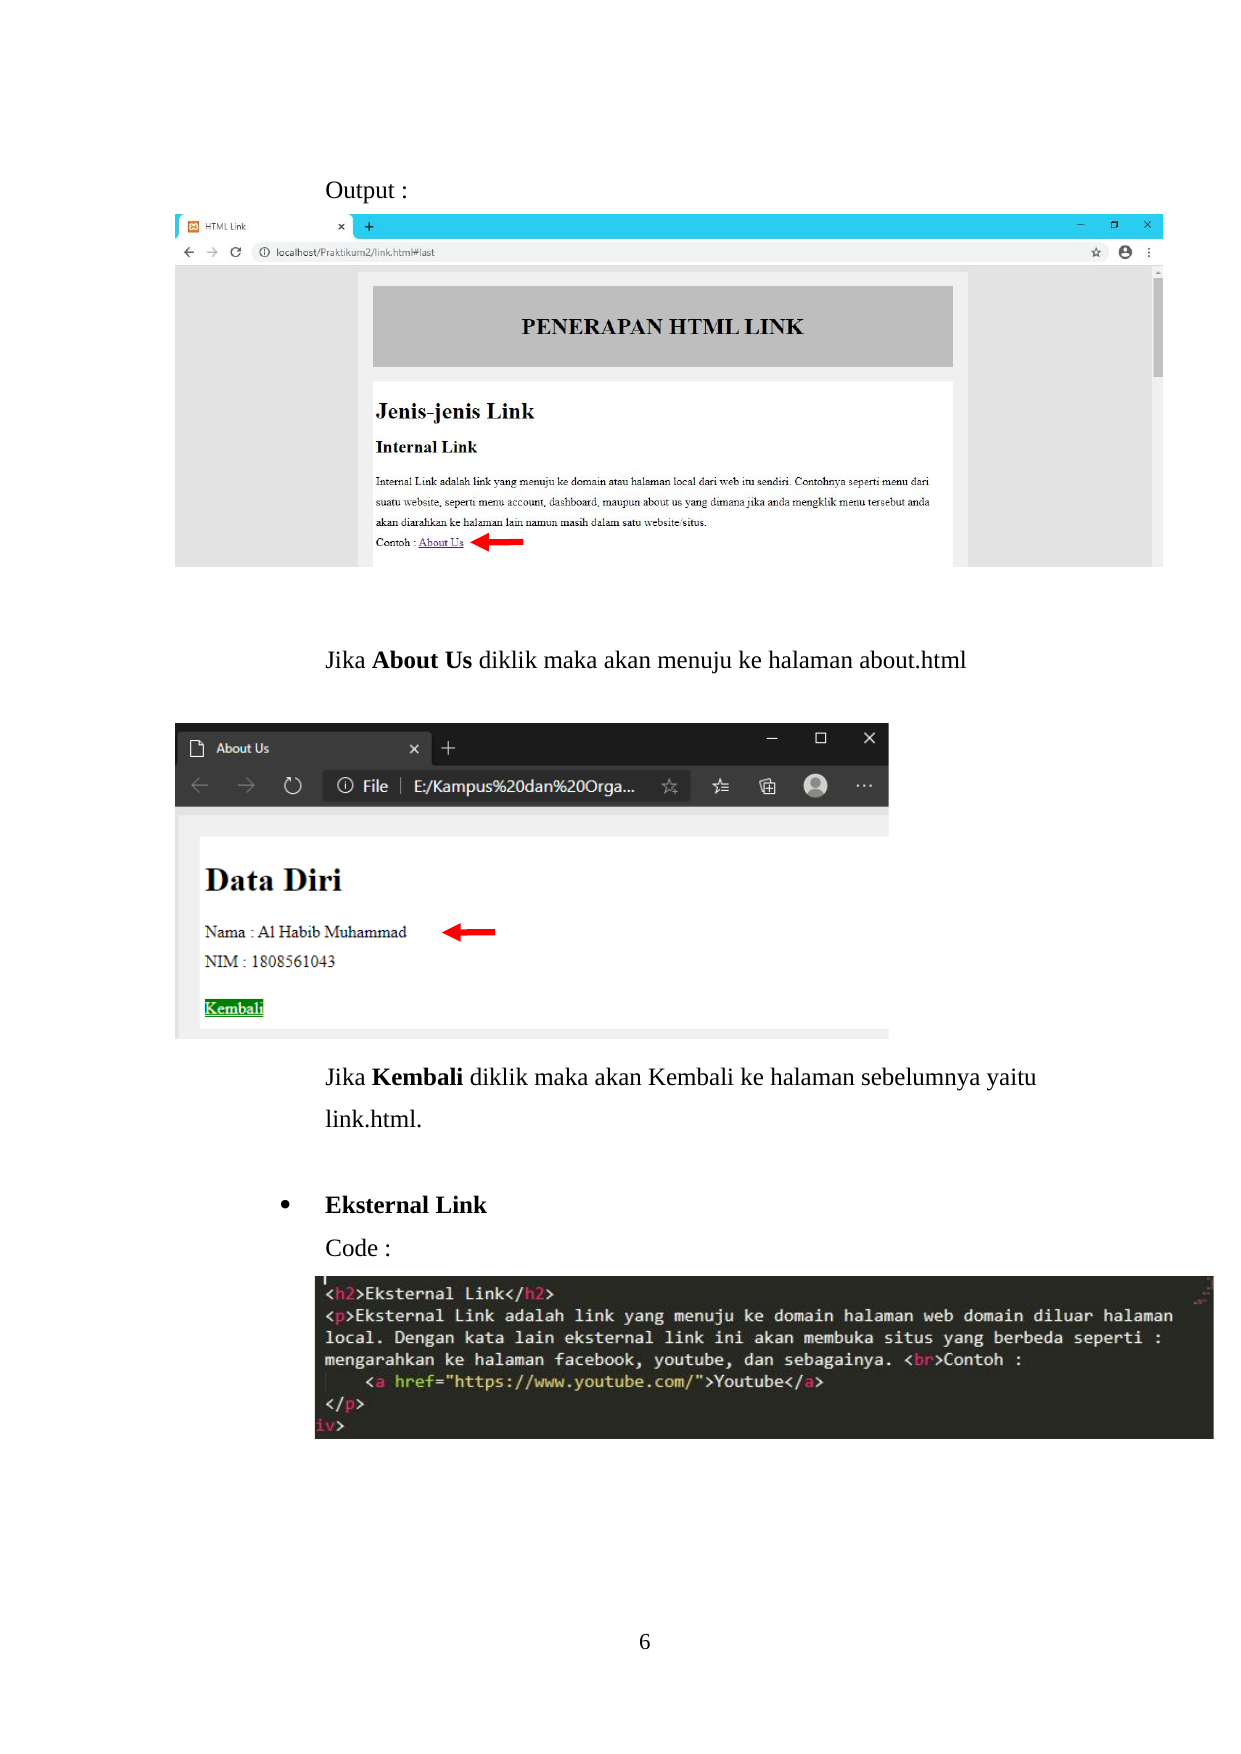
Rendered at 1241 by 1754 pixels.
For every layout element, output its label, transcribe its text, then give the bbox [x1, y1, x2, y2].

text Output : [325, 175, 1163, 204]
subtitle Eksternal Link [281, 1190, 1163, 1219]
picture [313, 1276, 1213, 1438]
text Jika Kembali diklik maka akan Kembali ke halaman sebelumnya yaitu link.html. [325, 1062, 1040, 1133]
text Code : [325, 1233, 1163, 1262]
text Jika About Us diklik maka akan menuju ke halaman about.html [325, 646, 1073, 674]
picture [175, 214, 1164, 567]
picture [175, 723, 889, 1039]
